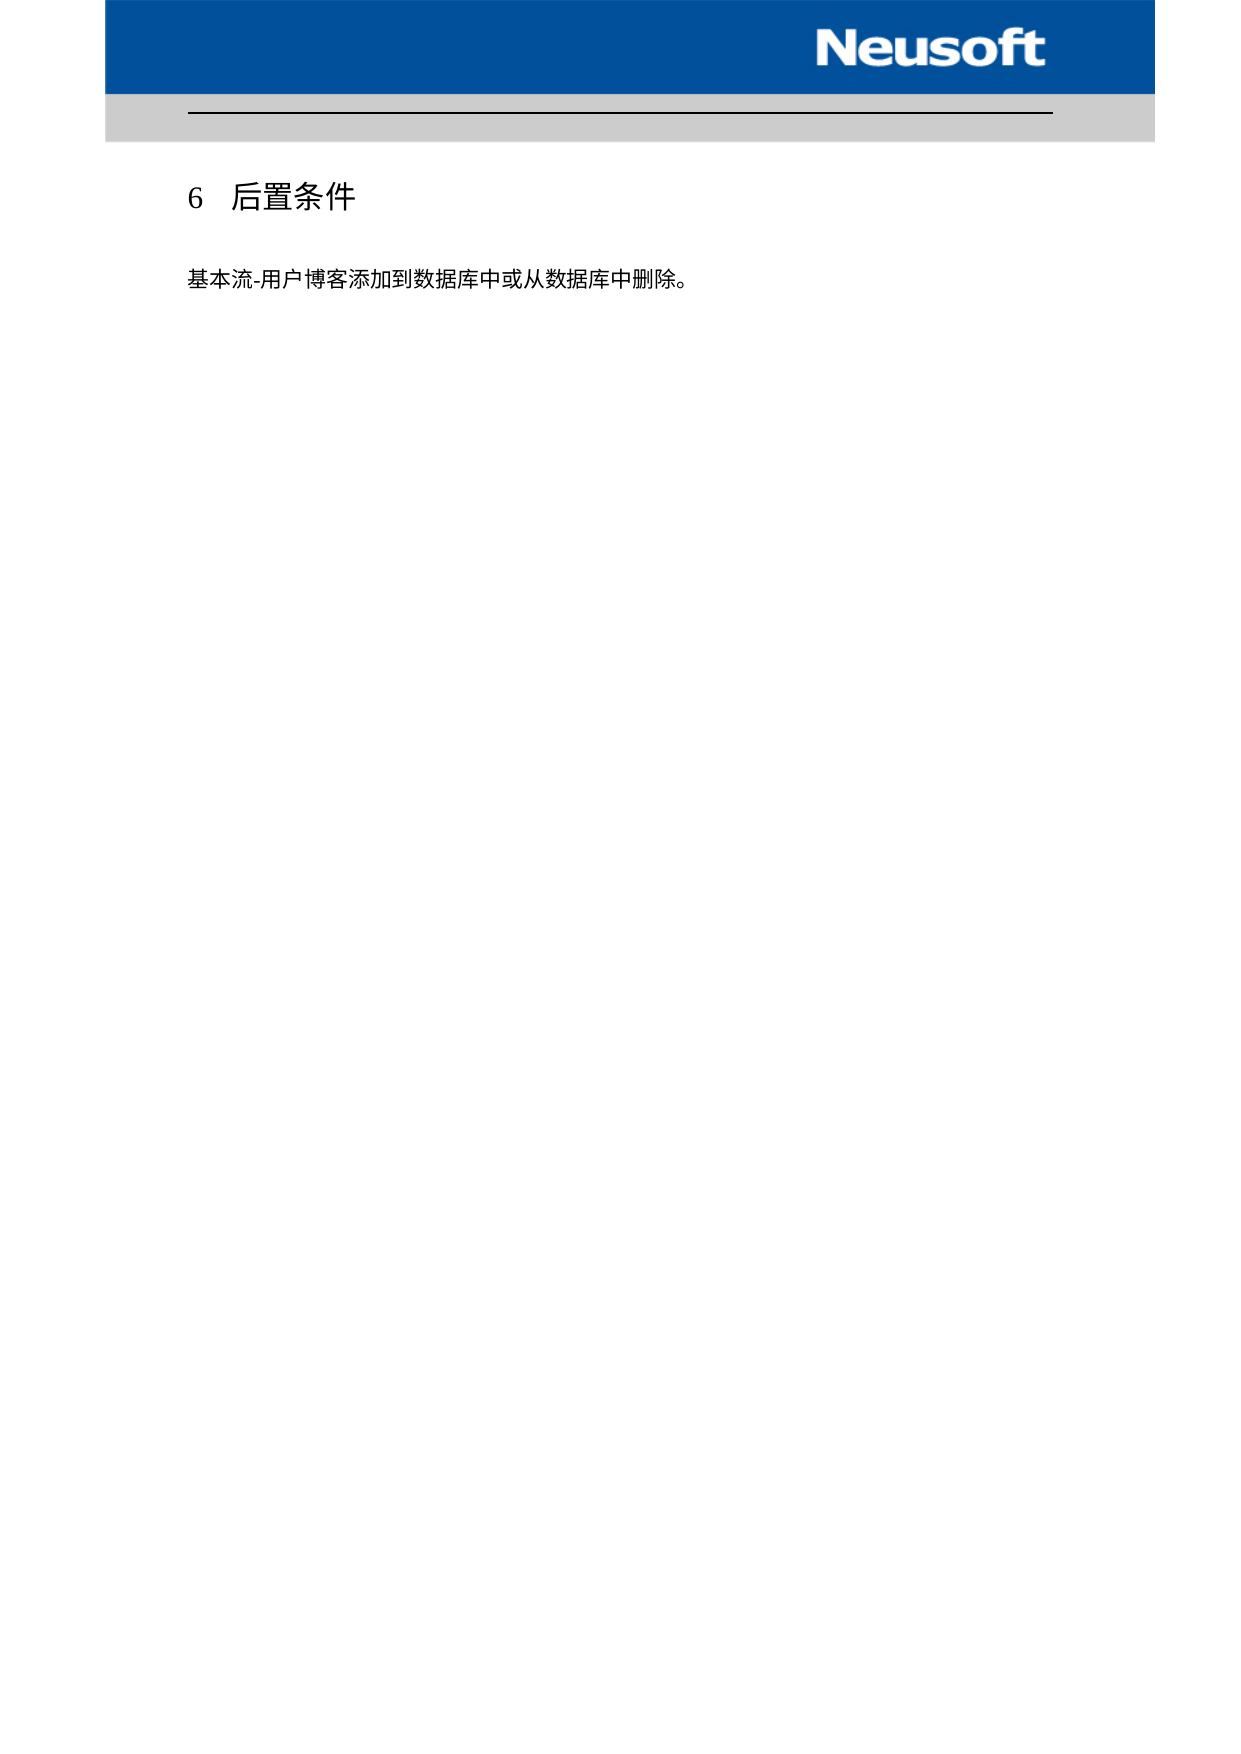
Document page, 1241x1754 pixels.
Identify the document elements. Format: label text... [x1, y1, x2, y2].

text 基本流-用户博客添加到数据库中或从数据库中删除。 [187, 262, 1053, 294]
subtitle 后置条件 [187, 162, 1053, 227]
picture [105, 0, 1155, 143]
